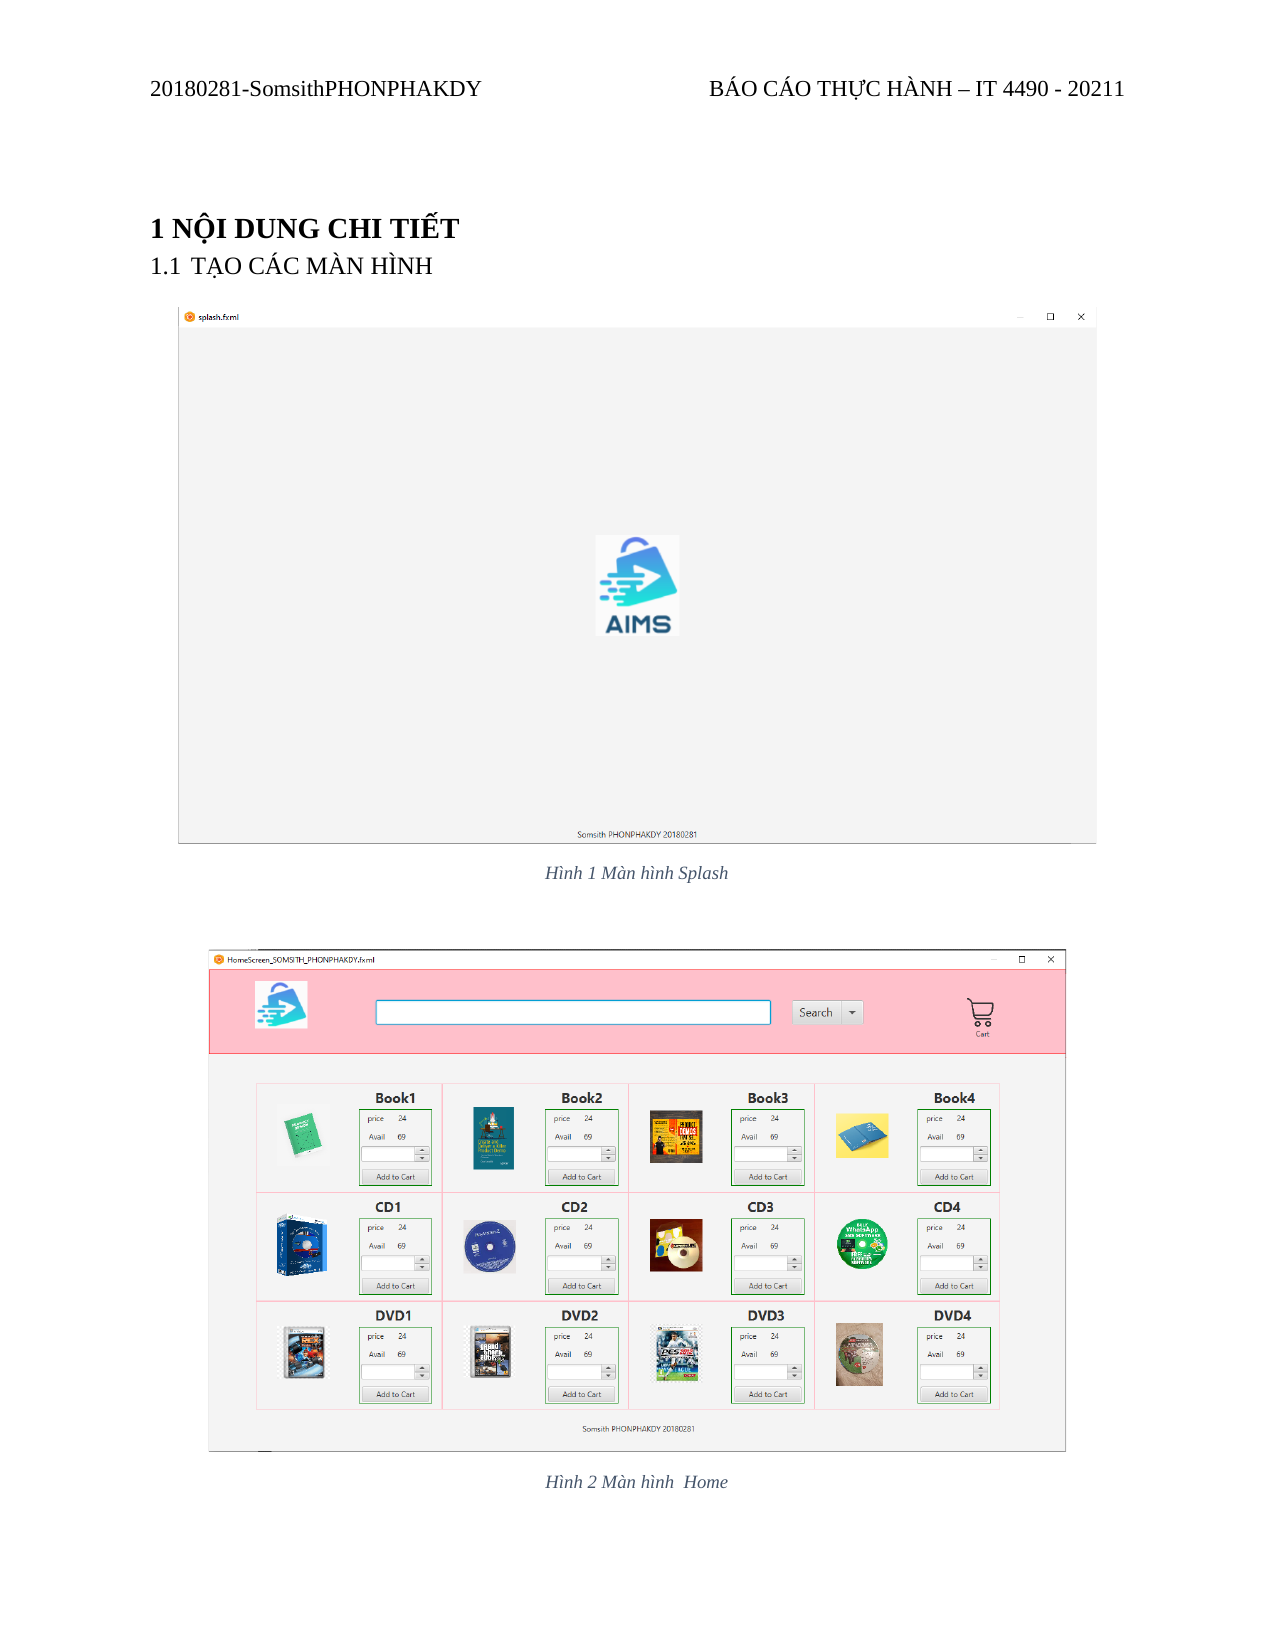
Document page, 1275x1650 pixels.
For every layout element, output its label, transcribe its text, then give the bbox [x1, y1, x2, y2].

picture [208, 949, 1067, 1452]
subtitle TẠO CÁC MÀN HÌNH [150, 251, 1125, 280]
text Hình 2 Màn hình Home [150, 1471, 1125, 1492]
text Hình 1 Màn hình Splash [150, 862, 1125, 884]
picture [178, 307, 1097, 844]
subtitle 1 NỘI DUNG CHI TIẾT [150, 211, 1125, 245]
